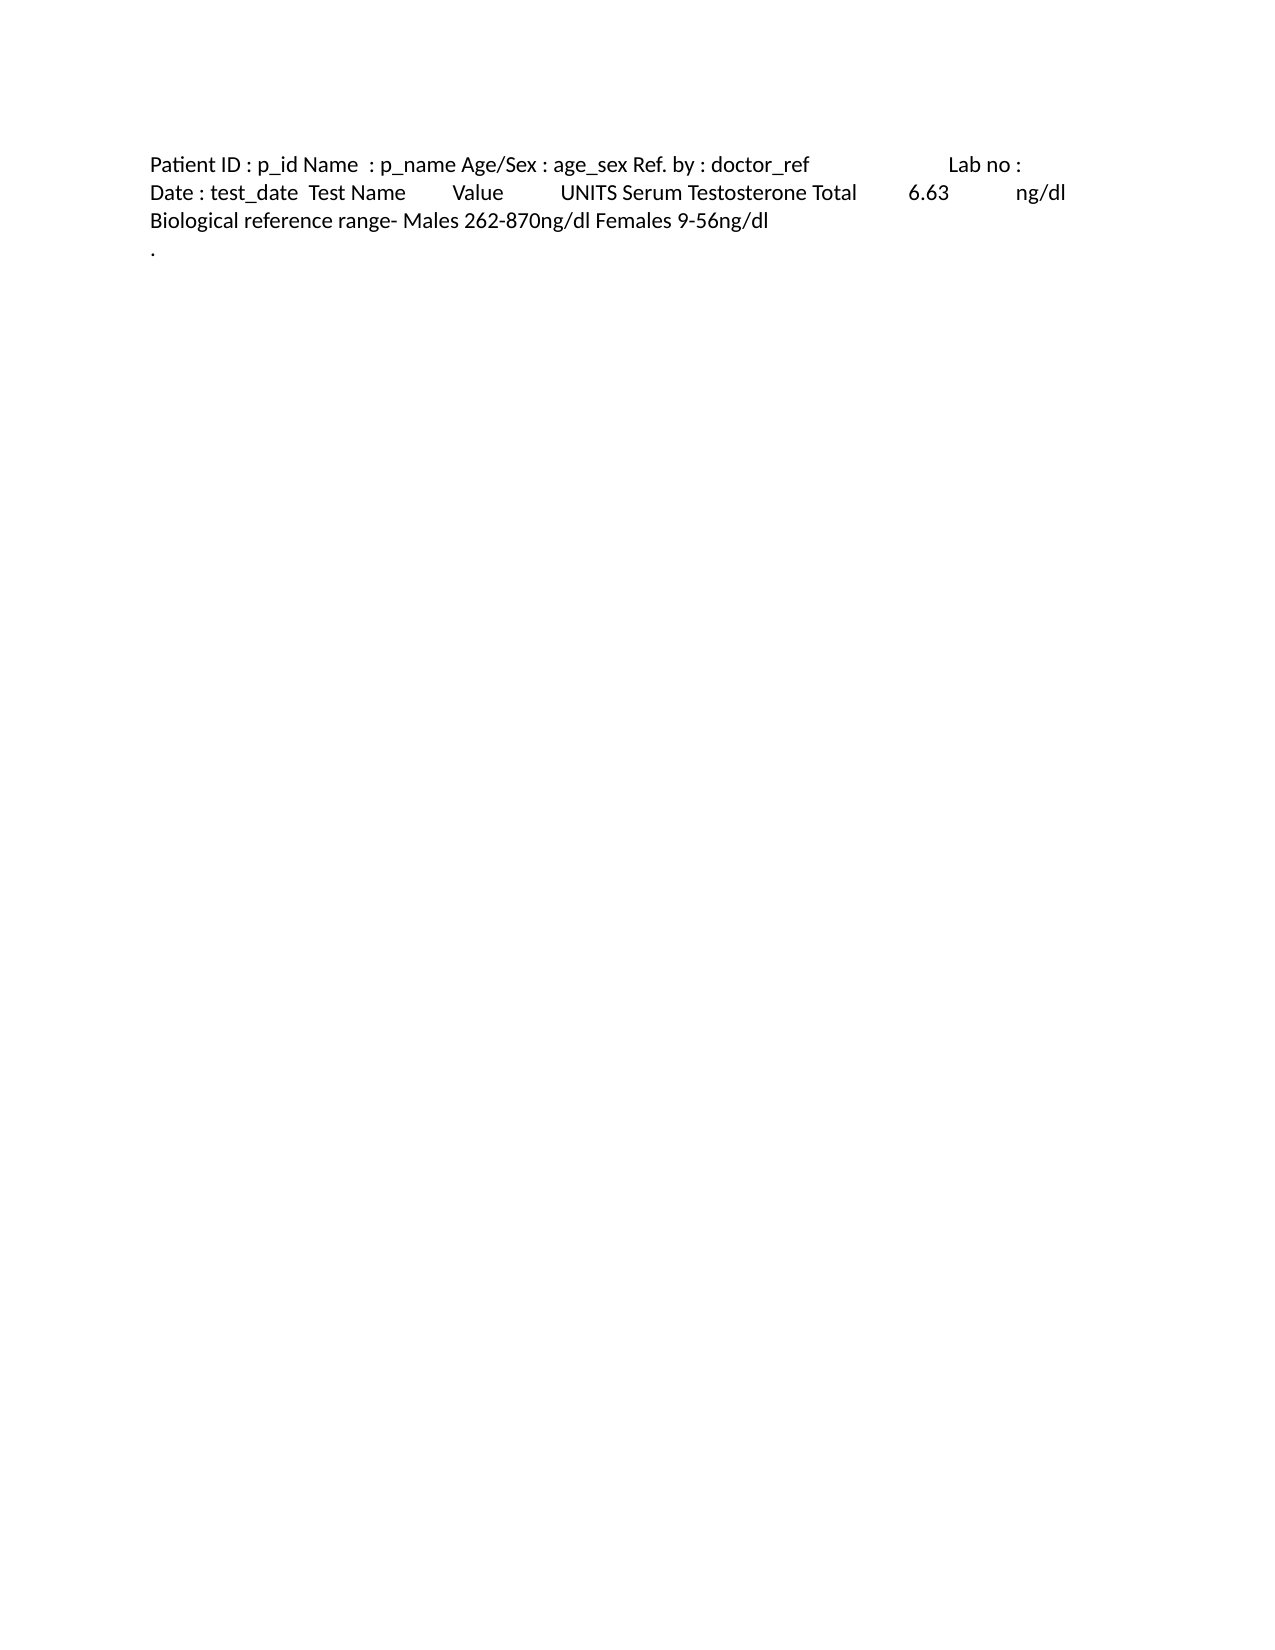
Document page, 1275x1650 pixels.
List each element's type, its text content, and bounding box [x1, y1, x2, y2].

text Patient ID : p_id Name : p_name Age/Sex : age_sex Ref. by : doctor_ref Lab no : Date : test_date Test Name Value UNITS Serum Testosterone Total 6.63 ng/dl Biological reference range- Males 262-870ng/dl Females 9-56ng/dl . [150, 150, 1125, 320]
